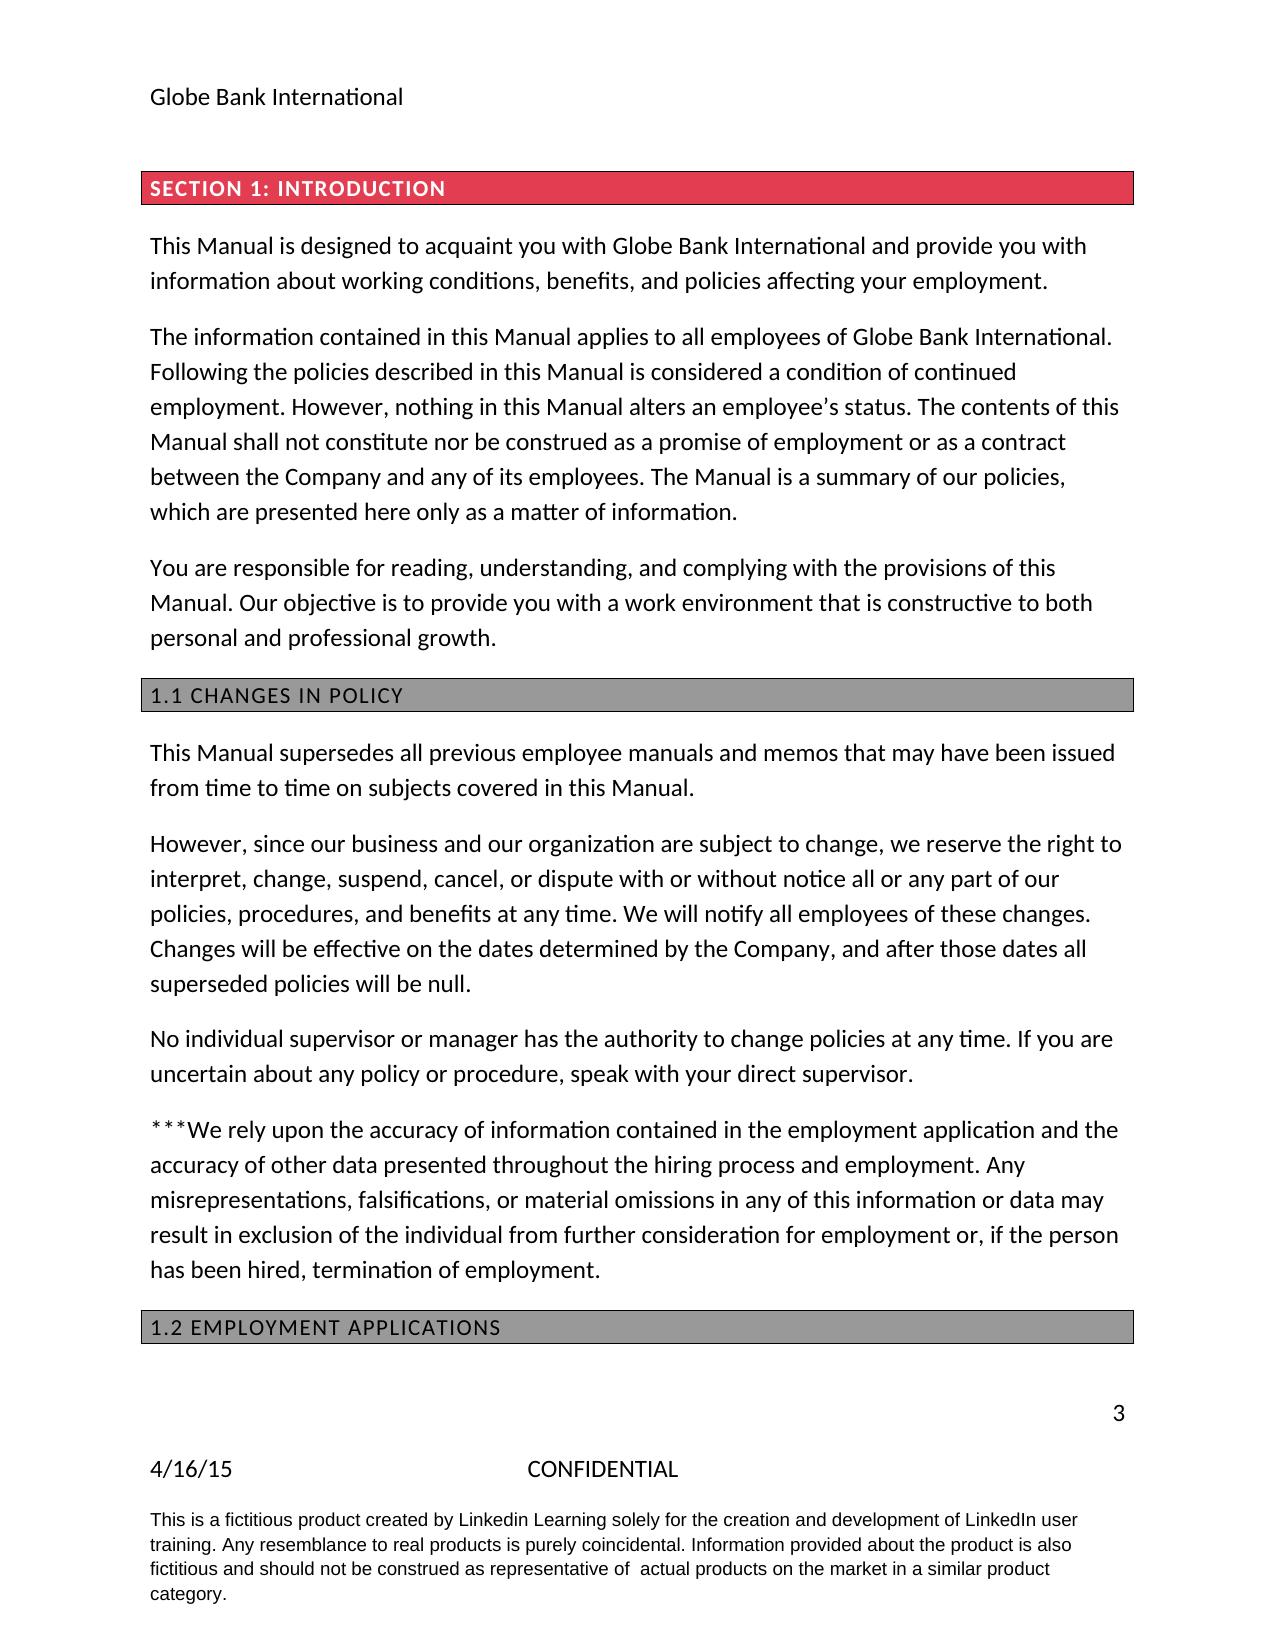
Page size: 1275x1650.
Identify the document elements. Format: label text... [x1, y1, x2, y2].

text ***We rely upon the accuracy of information contained in the employment application and the accuracy of other data presented throughout the hiring process and employment. Any misrepresentations, falsifications, or material omissions in any of this information or data may result in exclusion of the individual from further consideration for employment or, if the person has been hired, termination of employment. [150, 1114, 1125, 1285]
subtitle 1.2 EMPLOYMENT APPLICATIONS [142, 1311, 1133, 1343]
text The information contained in this Manual applies to all employees of Globe Bank International. Following the policies described in this Manual is considered a condition of continued employment. However, nothing in this Manual alters an employee’s status. The contents of this Manual shall not constitute nor be construed as a promise of employment or as a contract between the Company and any of its employees. The Manual is a summary of our policies, which are presented here only as a matter of information. [150, 321, 1125, 526]
text This Manual supersedes all previous employee manuals and memos that may have been issued from time to time on subjects covered in this Manual. [150, 737, 1125, 802]
text However, since our business and our organization are subject to change, we reserve the right to interpret, change, suspend, cancel, or dispute with or without notice all or any part of our policies, procedures, and benefits at any time. We will notify all employees of these changes. Changes will be effective on the dates determined by the Company, and after those dates all superseded policies will be null. [150, 828, 1125, 998]
subtitle 1.1 CHANGES IN POLICY [142, 679, 1133, 711]
text This Manual is designed to acquaint you with Globe Bank International and provide you with information about working conditions, benefits, and policies affecting your employment. [150, 230, 1125, 296]
subtitle SECTION 1: INTRODUCTION [142, 172, 1133, 204]
text You are responsible for reading, understanding, and complying with the provisions of this Manual. Our objective is to provide you with a work environment that is constructive to both personal and professional growth. [150, 552, 1125, 652]
text No individual supervisor or manager has the authority to change policies at any time. If you are uncertain about any policy or procedure, speak with your direct supervisor. [150, 1023, 1125, 1089]
